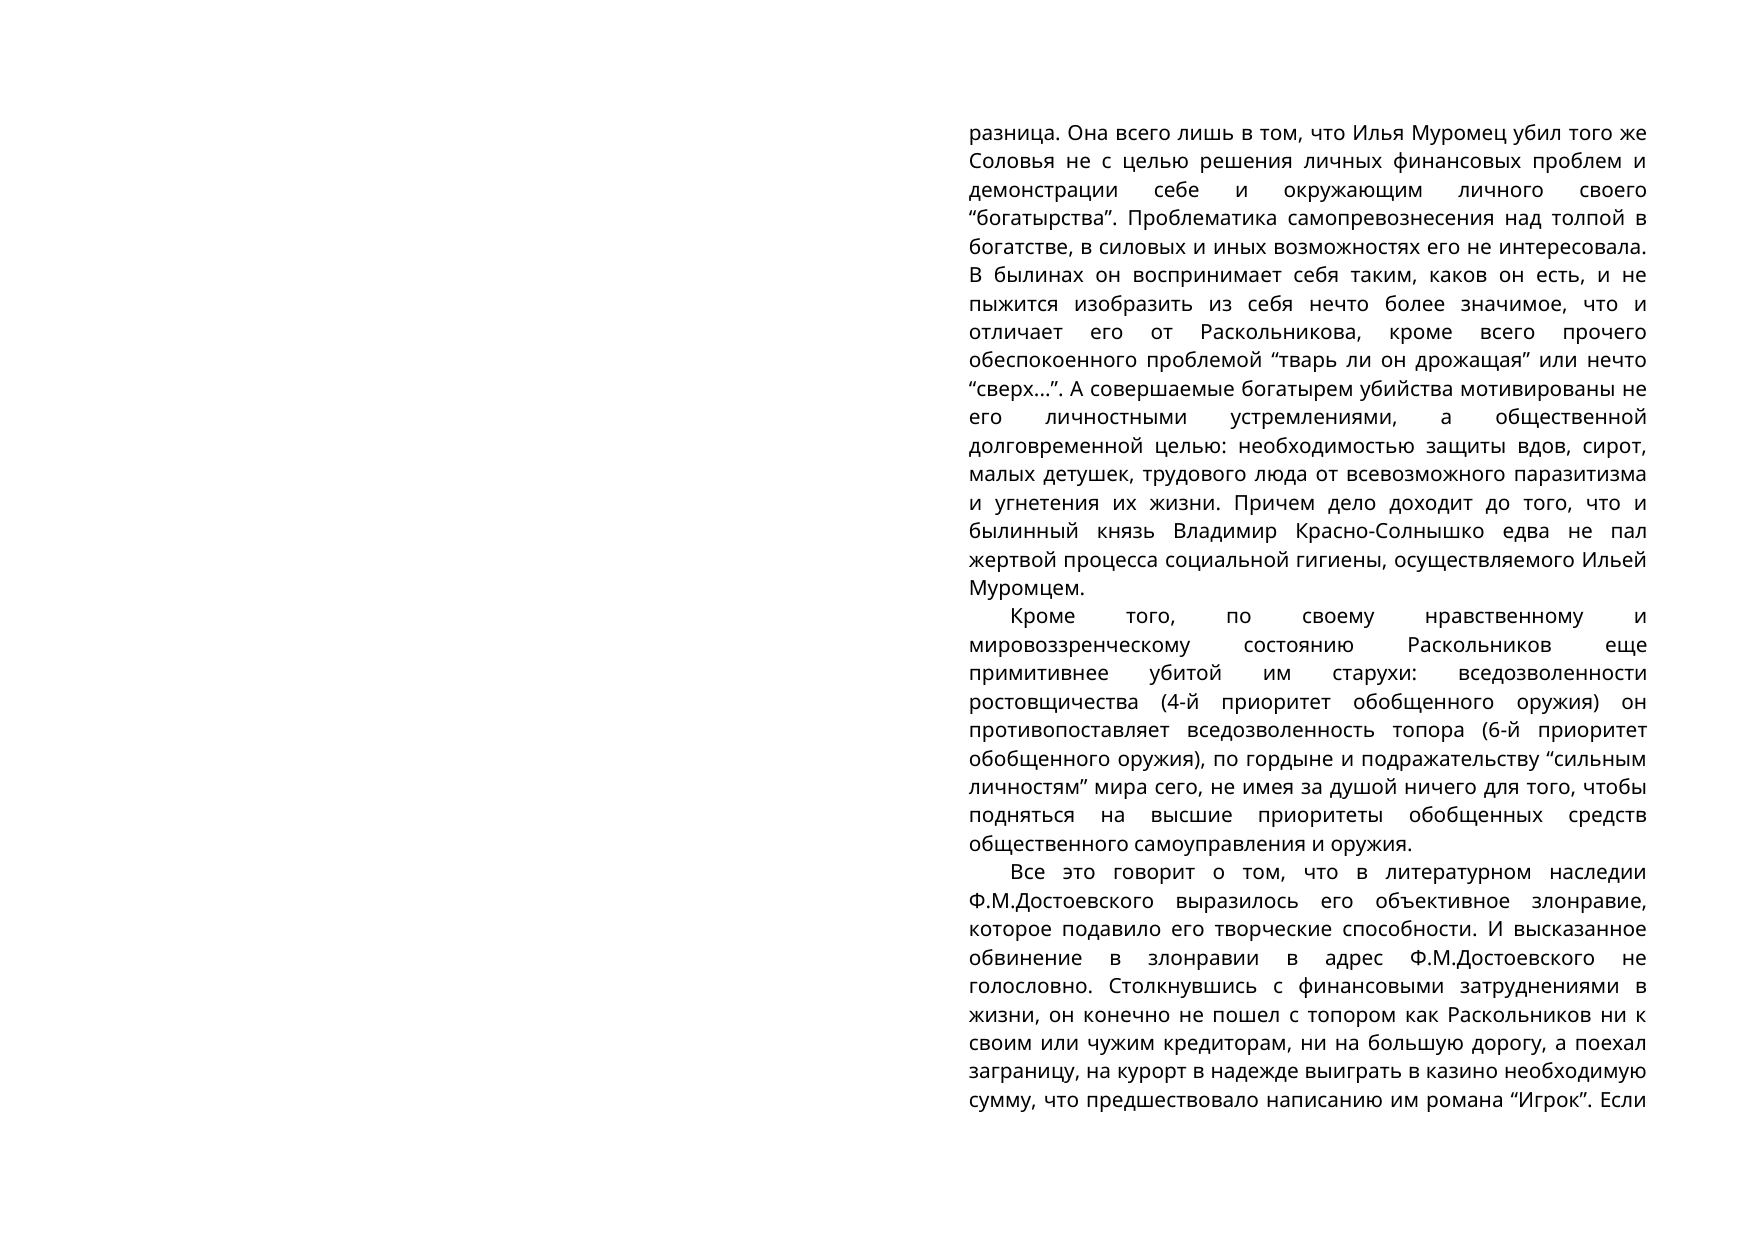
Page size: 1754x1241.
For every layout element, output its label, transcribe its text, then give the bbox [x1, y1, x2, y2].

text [969, 118, 1648, 602]
text Кроме того, по своему нравственному и мировоззренческому состоянию Раскольников еще примитивнее убитой им старухи: вседозволенности ростовщичества (4-й приоритет обобщенного оружия) он противопоставляет вседозволенность топора (6-й приоритет обобщенного оружия), по гордыне и подражательству “сильным личностям” мира сего, не имея за душой ничего для того, чтобы подняться на высшие приоритеты обобщенных средств общественного самоуправления и оружия. [969, 602, 1648, 857]
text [969, 857, 1648, 1113]
